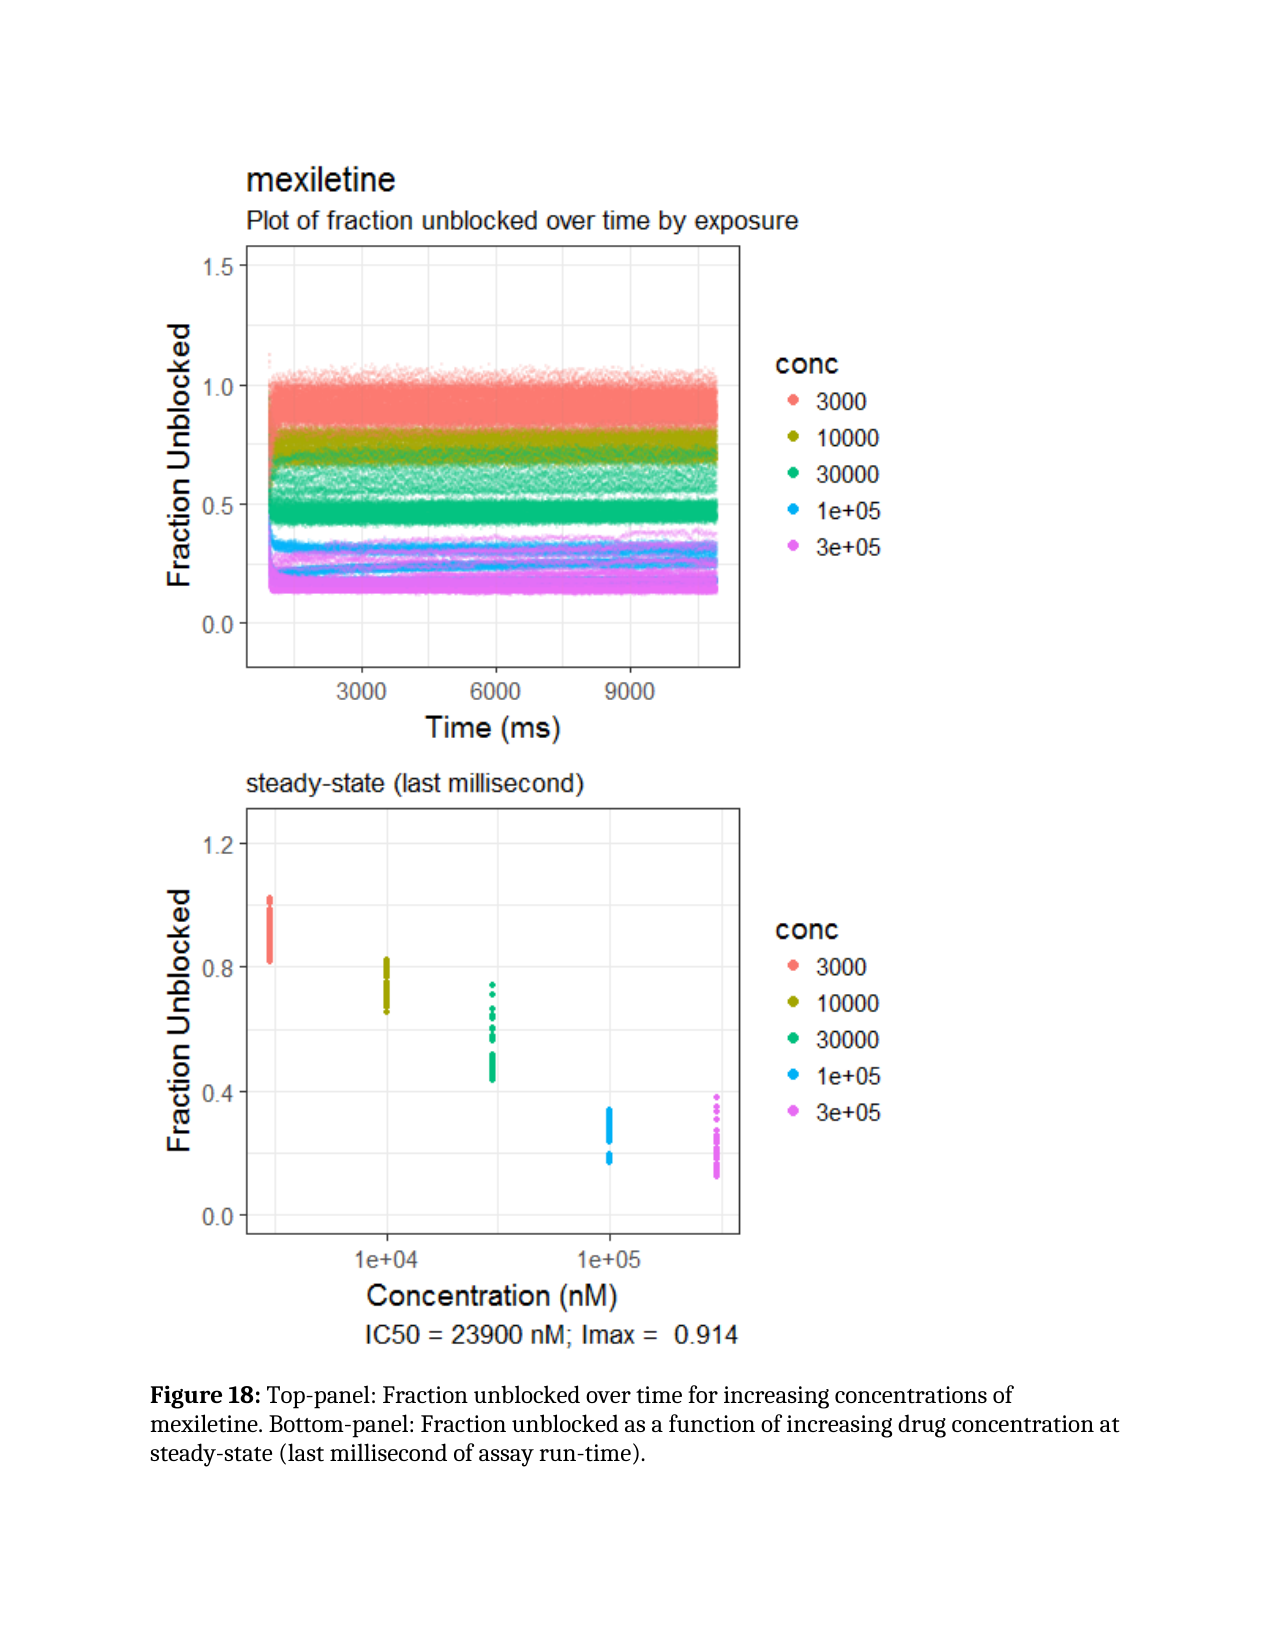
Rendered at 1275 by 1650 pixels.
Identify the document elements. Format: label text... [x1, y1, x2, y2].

text Figure 18: Top-panel: Fraction unblocked over time for increasing concentrations of mexiletine. Bottom-panel: Fraction unblocked as a function of increasing drug concentration at steady-state (last millisecond of assay run-time). [150, 1381, 1125, 1467]
picture [150, 150, 908, 1363]
